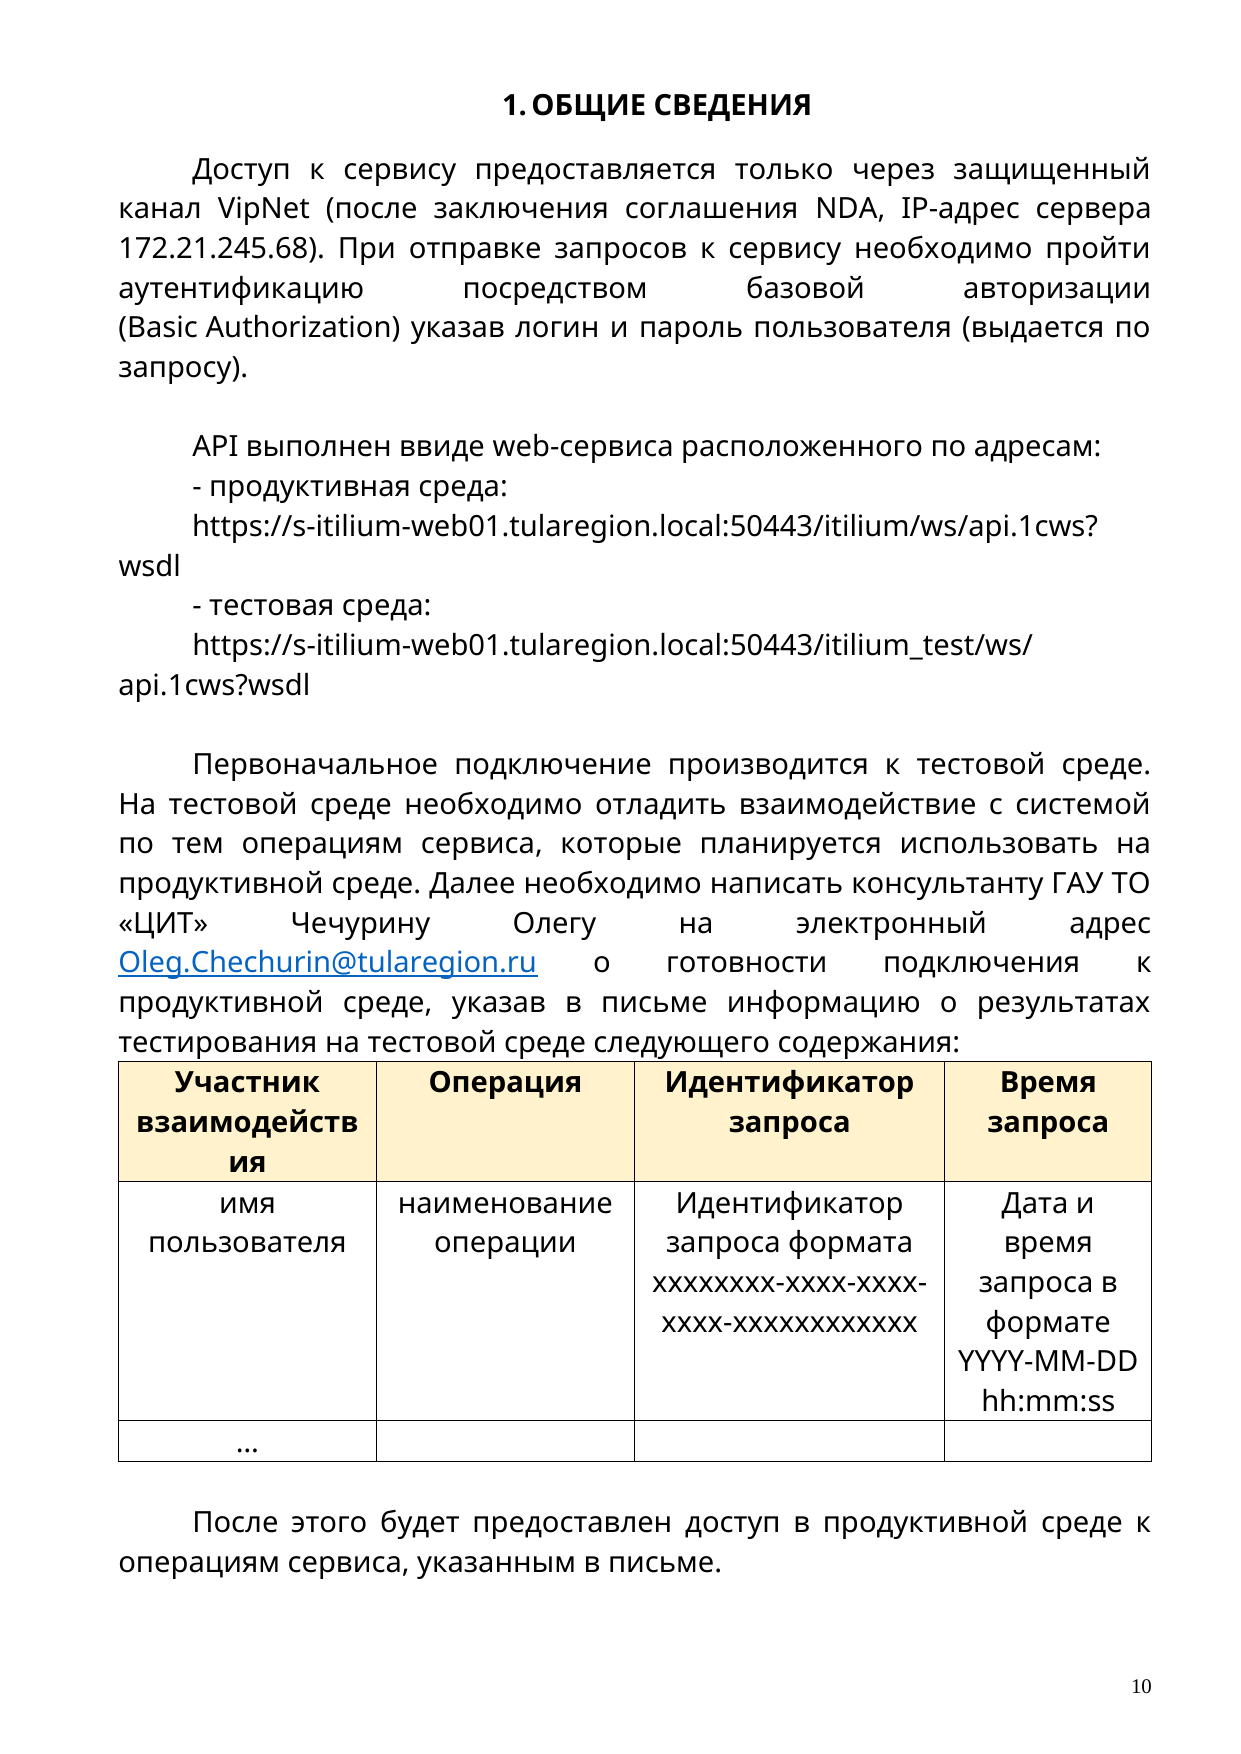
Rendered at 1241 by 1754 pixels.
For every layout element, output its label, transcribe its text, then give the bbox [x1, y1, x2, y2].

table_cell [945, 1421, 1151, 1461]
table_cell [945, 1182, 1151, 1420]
text - тестовая среда: [118, 584, 1152, 624]
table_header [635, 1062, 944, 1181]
text - продуктивная среда: [118, 465, 1152, 505]
text Первоначальное подключение производится к тестовой среде. На тестовой среде необходимо отладить взаимодействие с системой по тем операциям сервиса, которые планируется использовать на продуктивной среде. Далее необходимо написать консультанту ГАУ ТО «ЦИТ» Чечурину Олегу на электронный адрес Oleg.Chechurin@tularegion.ru о готовности подключения к продуктивной среде, указав в письме информацию о результатах тестирования на тестовой среде следующего содержания: [118, 743, 1152, 1061]
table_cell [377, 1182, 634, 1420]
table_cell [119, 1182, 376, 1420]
subtitle ОБЩИЕ СВЕДЕНИЯ [118, 84, 1152, 124]
text API выполнен ввиде web-сервиса расположенного по адресам: [118, 426, 1152, 465]
text После этого будет предоставлен доступ в продуктивной среде к операциям сервиса, указанным в письме. [118, 1501, 1152, 1581]
text Доступ к сервису предоставляется только через защищенный канал VipNet (после заключения соглашения NDA, IP-адрес сервера 172.21.245.68). При отправке запросов к сервису необходимо пройти аутентификацию посредством базовой авторизации (Basic Authorization) указав логин и пароль пользователя (выдается по запросу). [118, 148, 1152, 386]
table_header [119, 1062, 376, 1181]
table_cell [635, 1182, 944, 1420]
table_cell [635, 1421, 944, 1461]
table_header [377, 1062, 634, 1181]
text https://s-itilium-web01.tularegion.local:50443/itilium/ws/api.1cws?wsdl [118, 505, 1152, 584]
text https://s-itilium-web01.tularegion.local:50443/itilium_test/ws/api.1cws?wsdl [118, 624, 1152, 703]
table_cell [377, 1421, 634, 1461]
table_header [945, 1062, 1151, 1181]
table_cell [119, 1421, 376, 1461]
